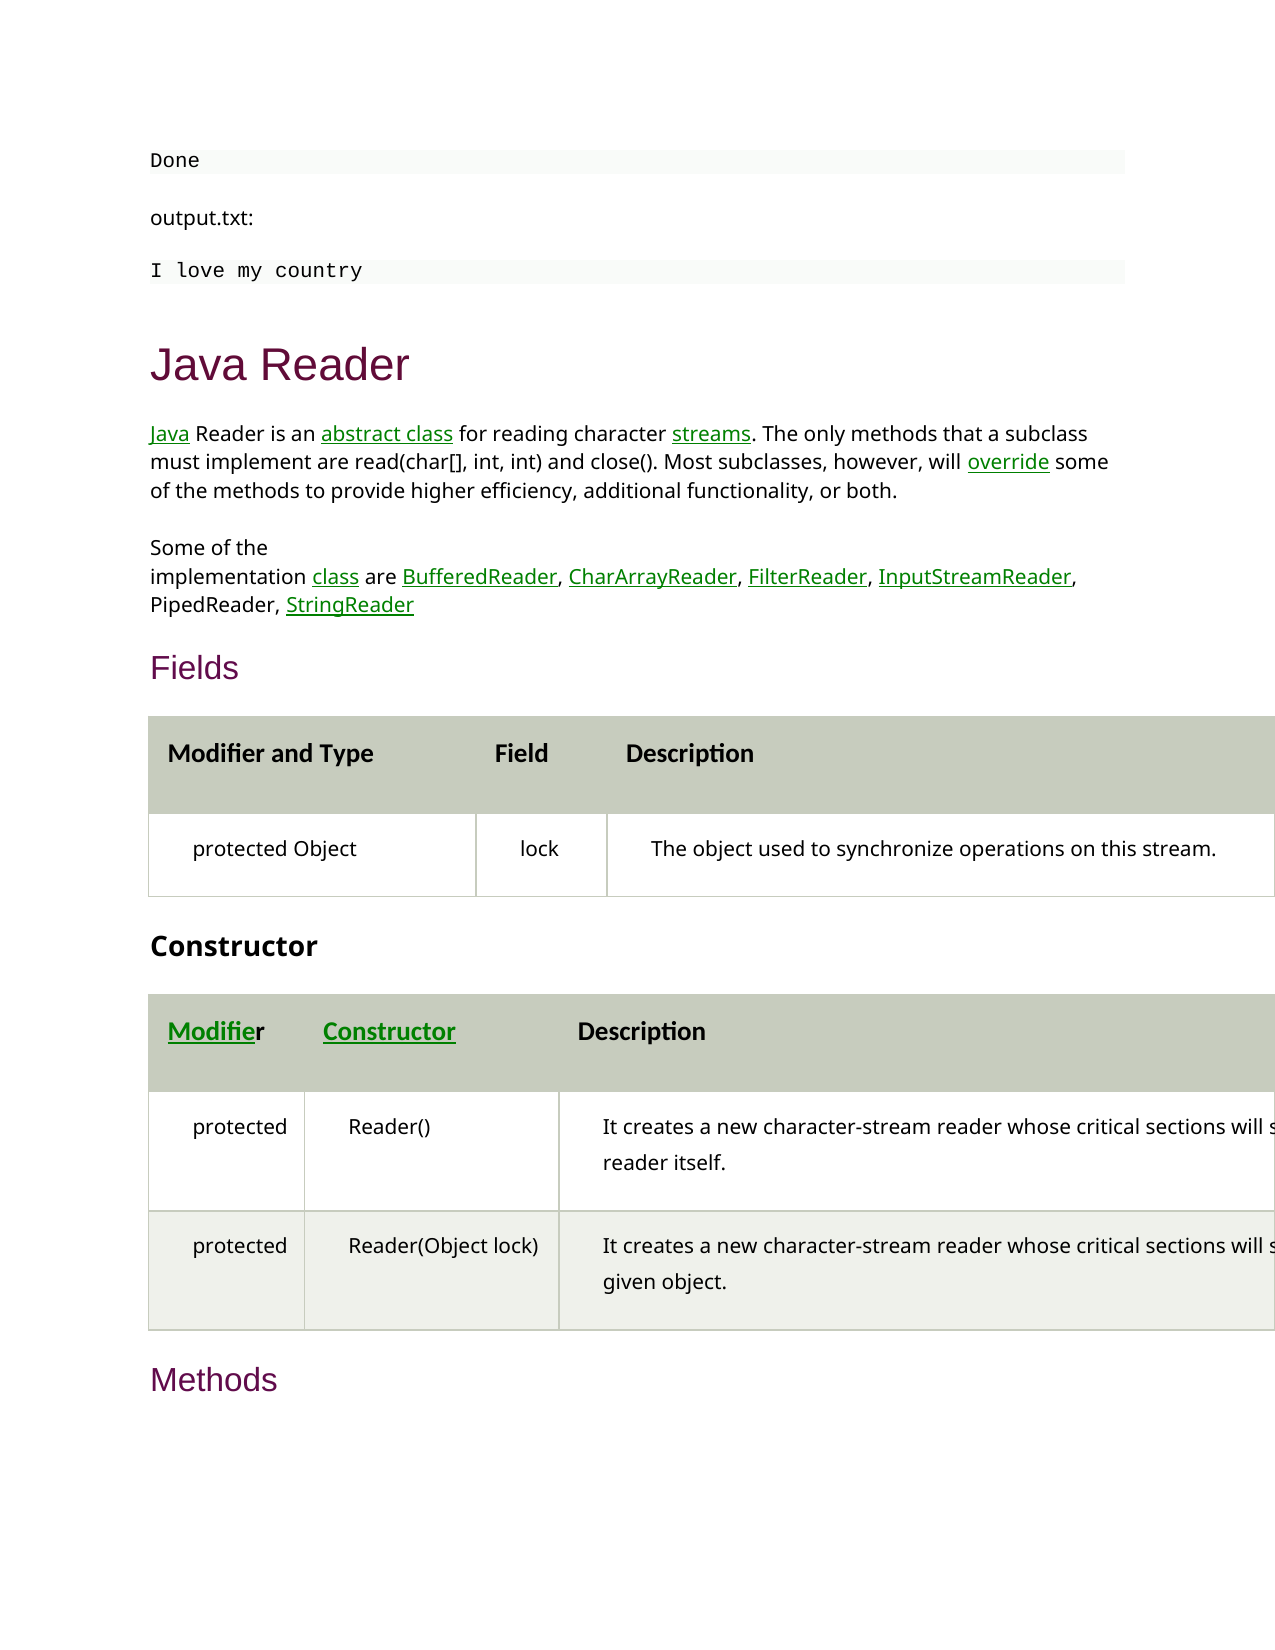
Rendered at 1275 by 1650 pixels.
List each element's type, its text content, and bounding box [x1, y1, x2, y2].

subtitle Methods [150, 1360, 1125, 1398]
text Some of the implementation class are BufferedReader, CharArrayReader, FilterReader, InputStreamReader, PipedReader, StringReader [150, 533, 1125, 619]
table_cell Reader() [305, 1092, 558, 1210]
table_header Description [559, 996, 1274, 1091]
table_cell The object used to synchronize operations on this stream. [608, 814, 1274, 896]
subtitle Fields [150, 648, 1125, 686]
table_header Field [476, 717, 607, 812]
text output.txt: [150, 203, 1125, 231]
text I love my country [150, 260, 1125, 284]
table_cell protected [149, 1092, 304, 1210]
table_header Modifier and Type [149, 717, 476, 812]
text Done [150, 150, 1125, 174]
subtitle Java Reader [150, 337, 1125, 390]
table_cell It creates a new character-stream reader whose critical sections will synchronize on the reader itself. [560, 1092, 1274, 1210]
table_cell protected Object [149, 814, 475, 896]
table_header Description [607, 717, 1274, 812]
text Java Reader is an abstract class for reading character streams. The only methods that a subclass must implement are read(char[], int, int) and close(). Most subclasses, however, will override some of the methods to provide higher efficiency, additional functionality, or both. [150, 419, 1125, 504]
table_cell protected [149, 1212, 304, 1329]
table_cell lock [477, 814, 606, 896]
table_cell Reader(Object lock) [305, 1212, 558, 1329]
table_cell It creates a new character-stream reader whose critical sections will synchronize on the given object. [560, 1212, 1274, 1329]
subtitle Constructor [150, 926, 1125, 965]
table_header Modifier [149, 996, 304, 1091]
table_header Constructor [304, 996, 559, 1091]
